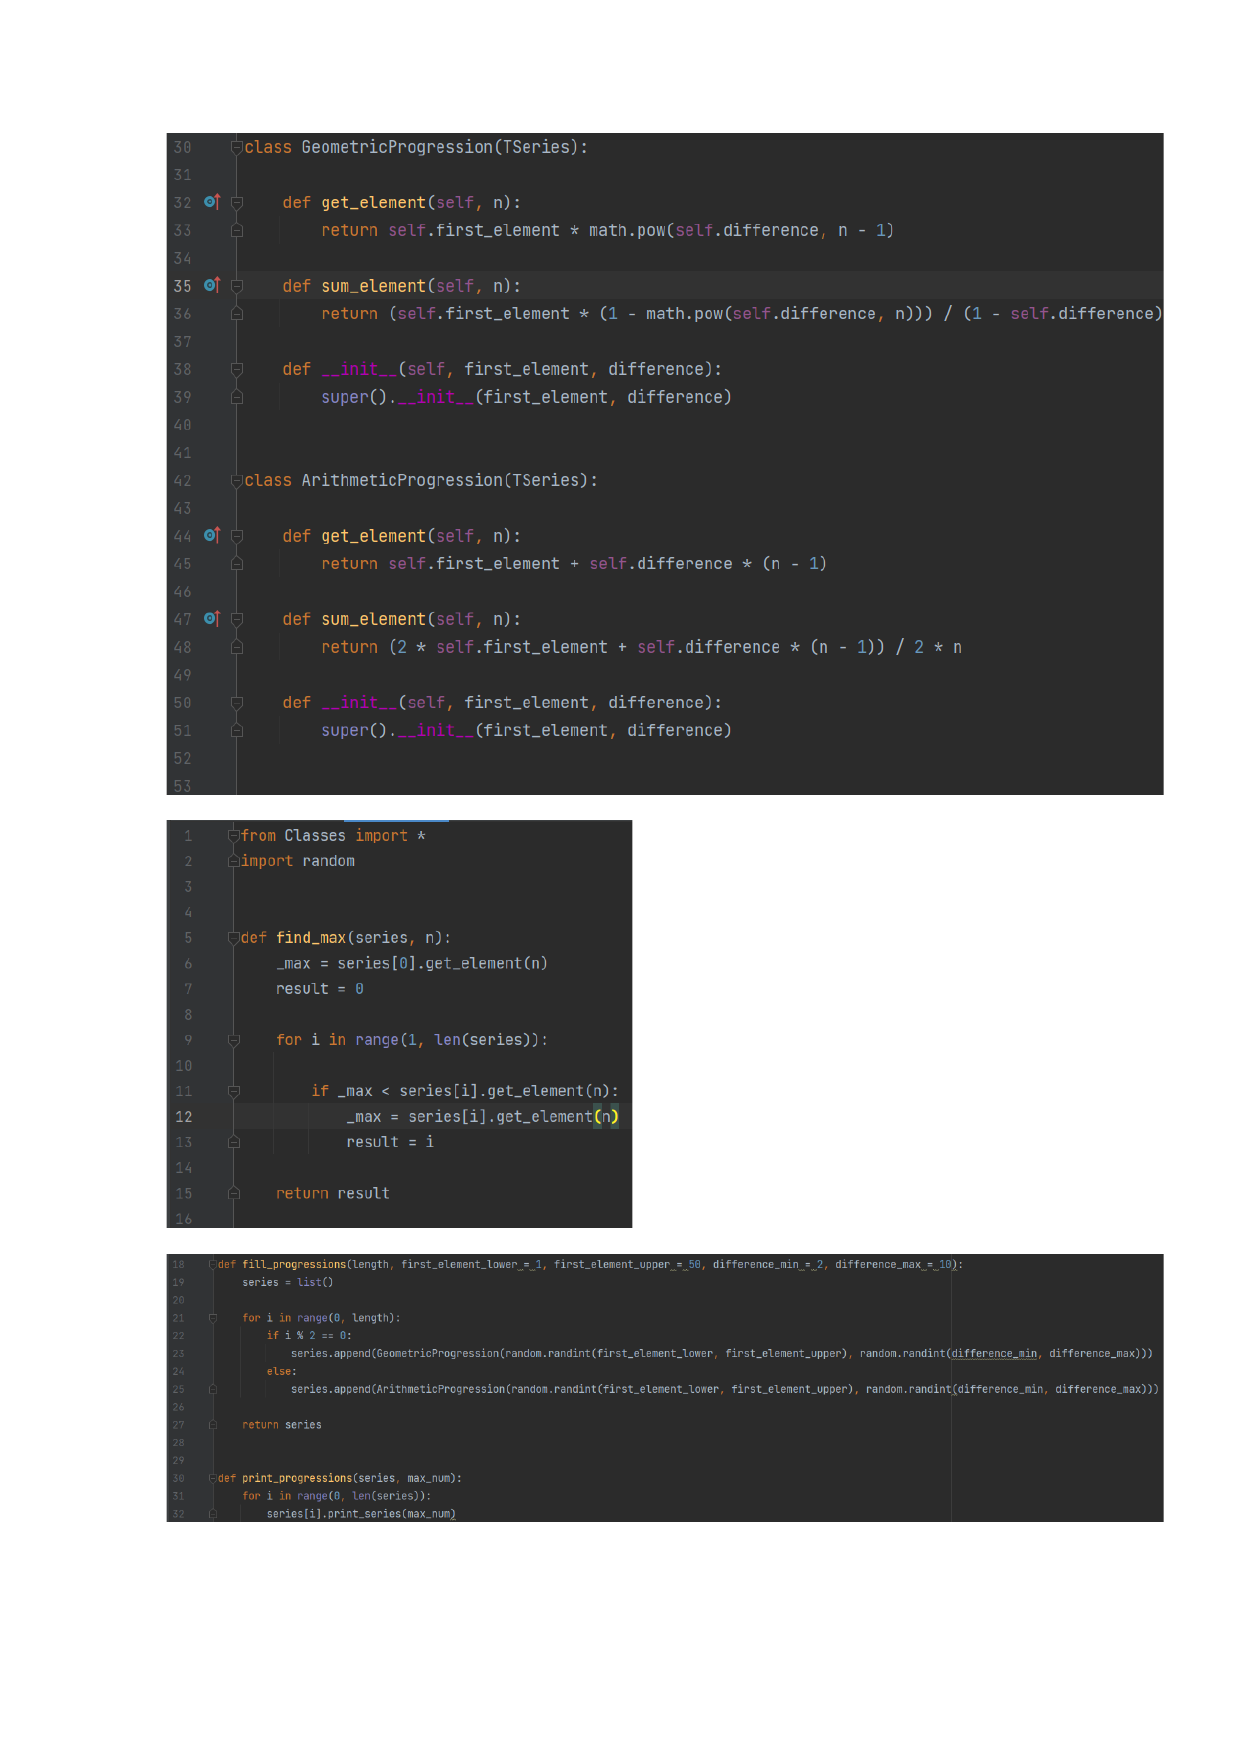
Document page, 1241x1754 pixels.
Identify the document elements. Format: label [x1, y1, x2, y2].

picture [166, 1254, 1164, 1522]
picture [166, 133, 1164, 795]
picture [166, 820, 633, 1228]
